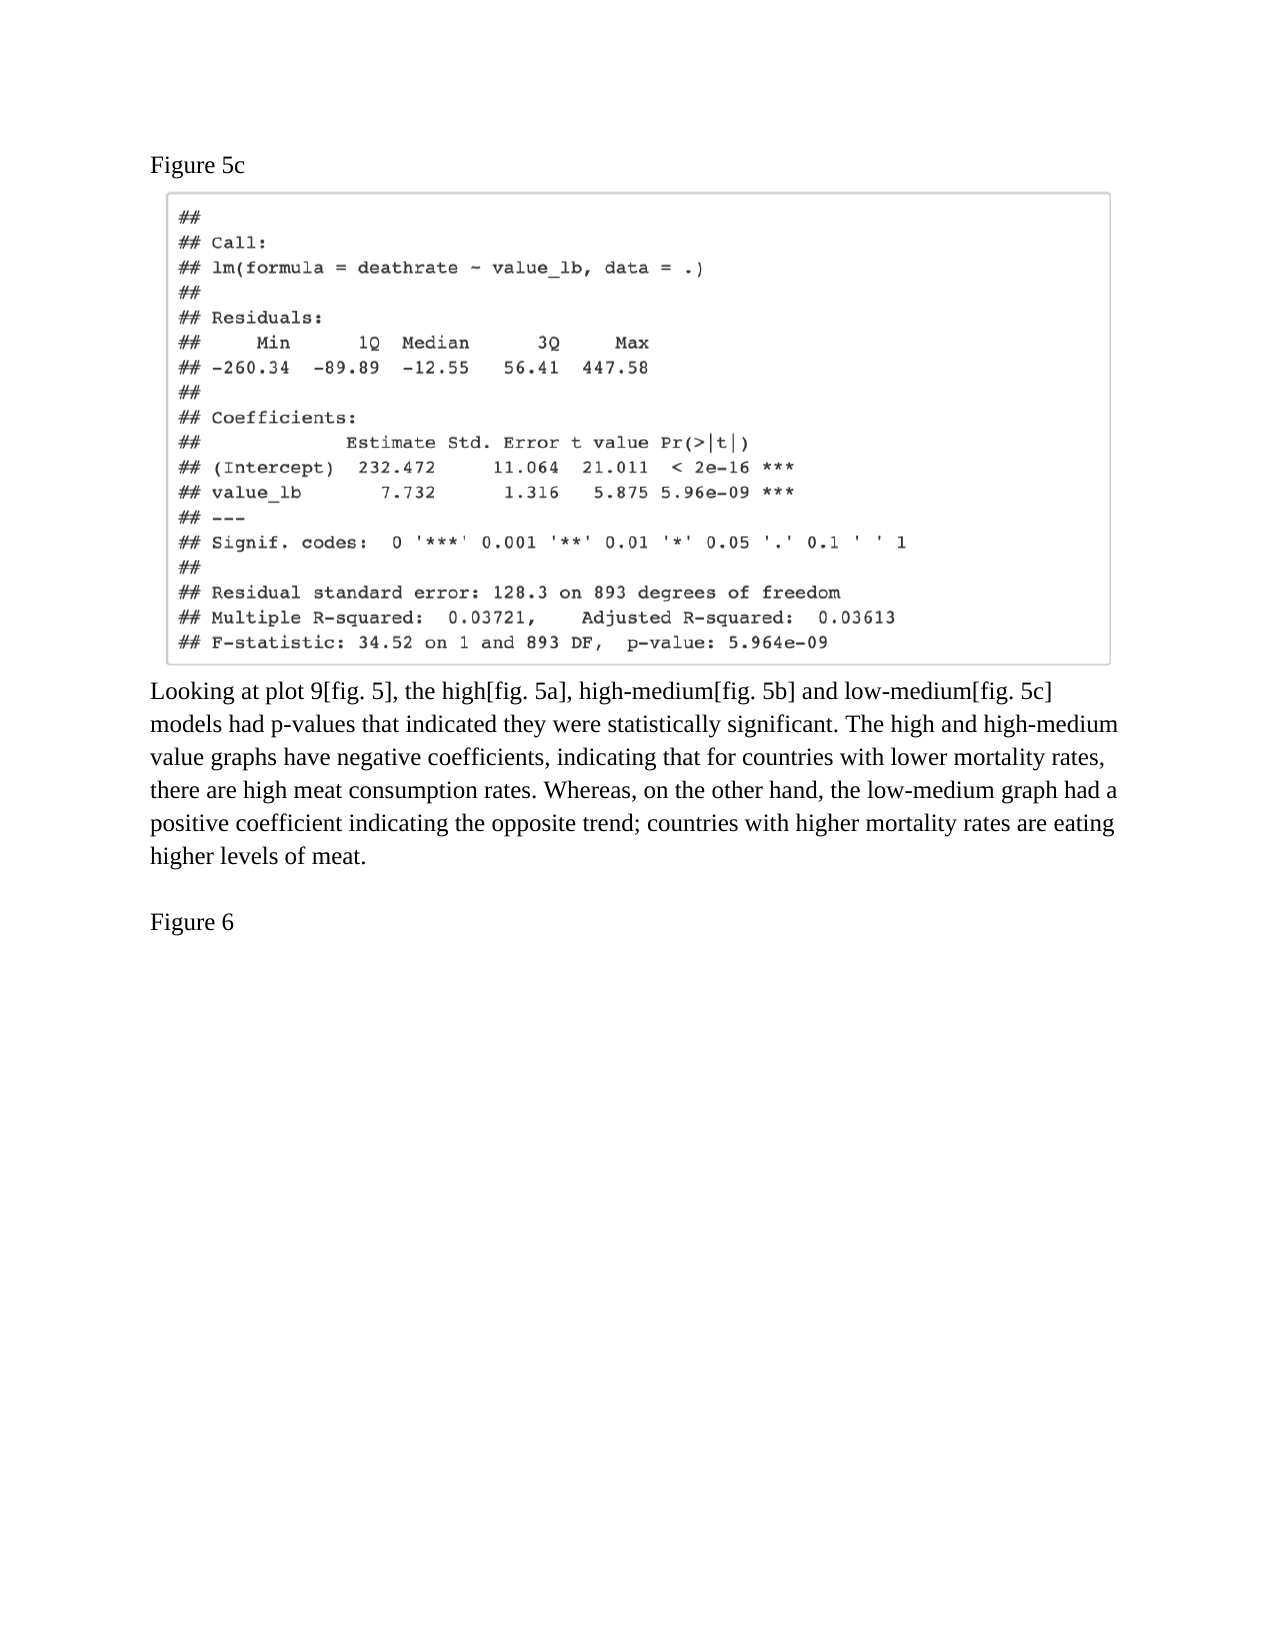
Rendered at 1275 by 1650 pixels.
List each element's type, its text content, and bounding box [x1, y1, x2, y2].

text Looking at plot 9[fig. 5], the high[fig. 5a], high-medium[fig. 5b] and low-medium[fig. 5c] models had p-values that indicated they were statistically significant. The high and high-medium value graphs have negative coefficients, indicating that for countries with lower mortality rates, there are high meat consumption rates. Whereas, on the other hand, the low-medium graph had a positive coefficient indicating the opposite trend; countries with higher mortality rates are eating higher levels of meat. [150, 676, 1125, 870]
picture [150, 182, 1125, 673]
text Figure 6 [150, 907, 1125, 936]
text Figure 5aFigure 5bFigure 5c [150, 150, 1125, 182]
